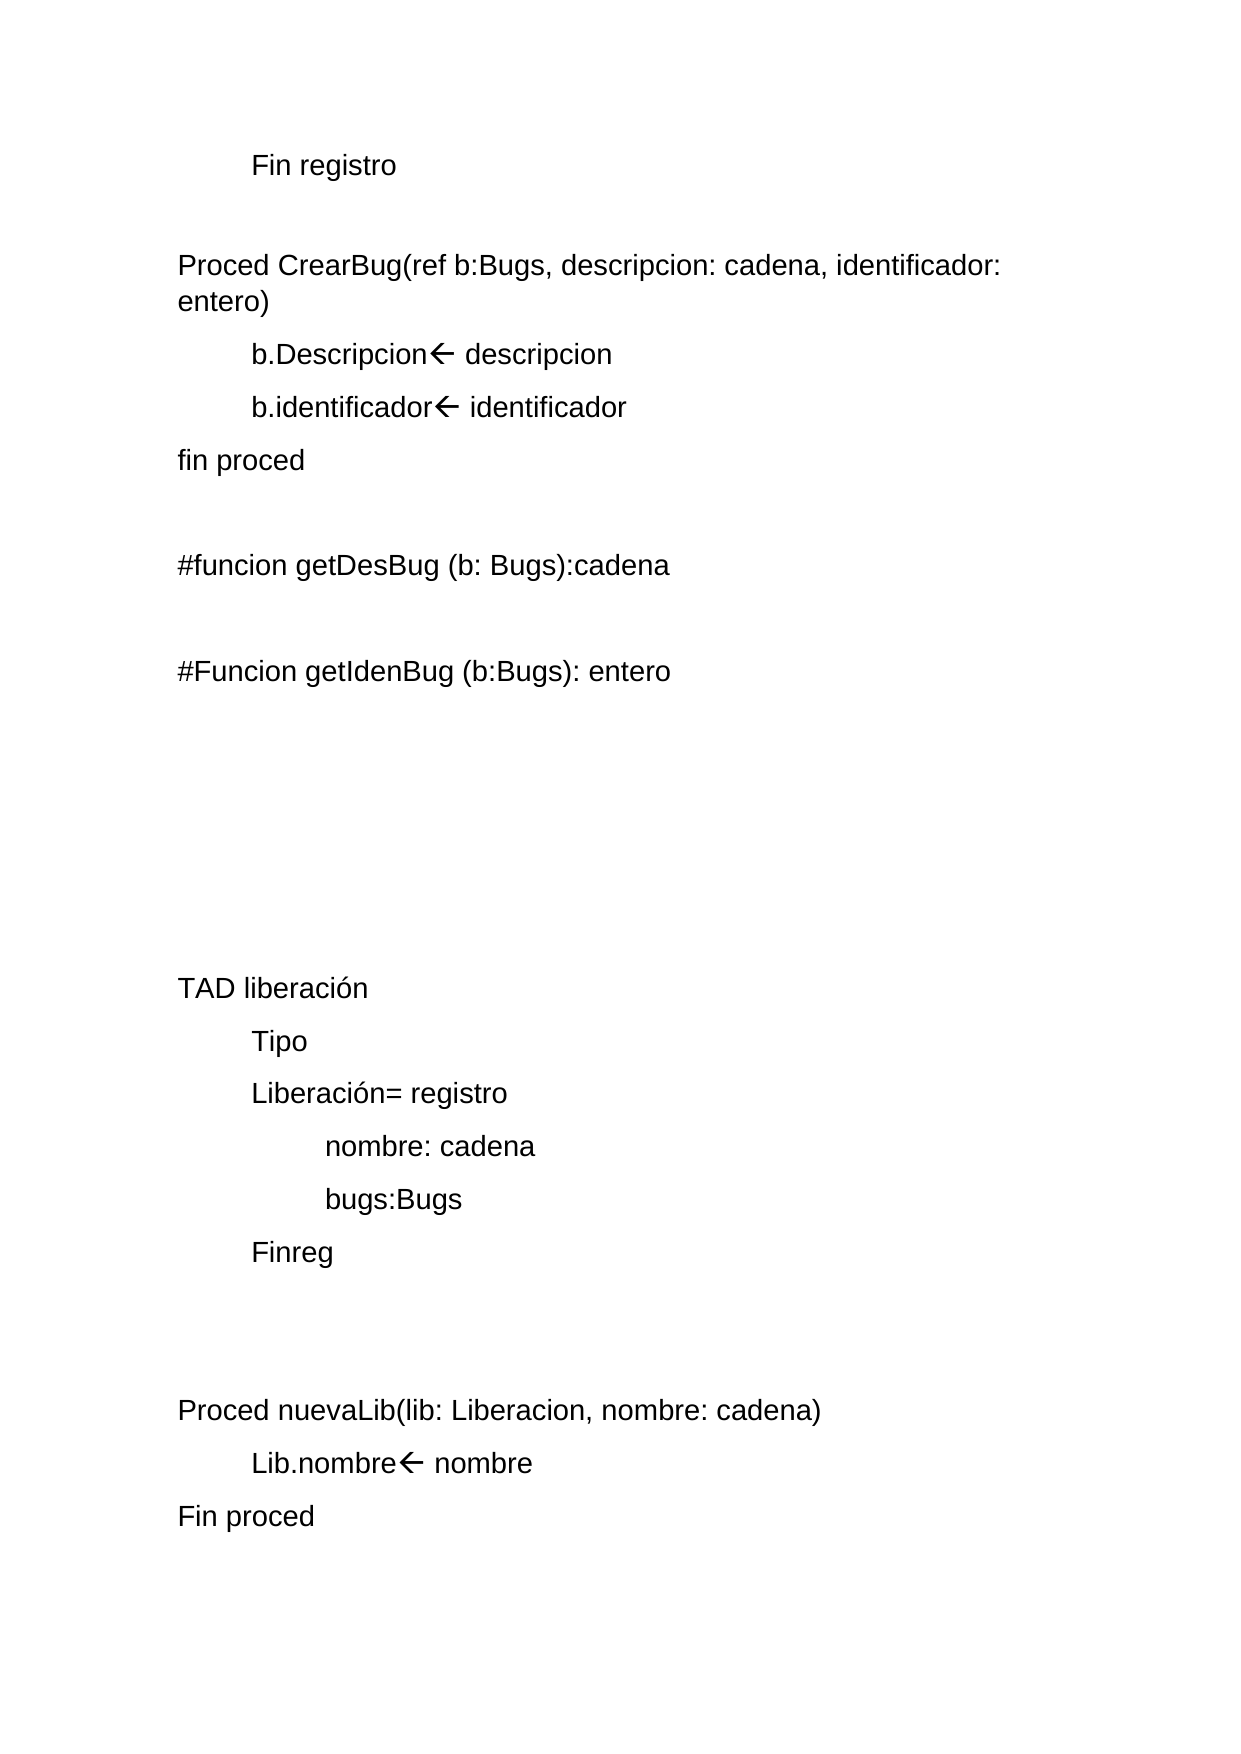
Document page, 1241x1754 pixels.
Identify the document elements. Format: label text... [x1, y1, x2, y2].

text nombre: cadena [177, 1129, 1063, 1163]
text Tipo [177, 1024, 1063, 1057]
text bugs:Bugs [177, 1182, 1063, 1216]
text #funcion getDesBug (b: Bugs):cadena [177, 548, 1063, 582]
text Liberación= registro [177, 1076, 1063, 1110]
text b.identificador identificador [177, 390, 1063, 423]
text Proced CrearBug(ref b:Bugs, descripcion: cadena, identificador: entero) [177, 248, 1063, 317]
text TAD liberación [177, 971, 1063, 1004]
text Fin proced [177, 1499, 1063, 1533]
text Lib.nombre nombre [177, 1446, 1063, 1480]
text Finreg [177, 1235, 1063, 1268]
text Proced nuevaLib(lib: Liberacion, nombre: cadena) [177, 1393, 1063, 1427]
text Fin registro [177, 148, 1063, 181]
text #Funcion getIdenBug (b:Bugs): entero [177, 654, 1063, 687]
text b.Descripcion descripcion [177, 337, 1063, 370]
text fin proced [177, 443, 1063, 476]
